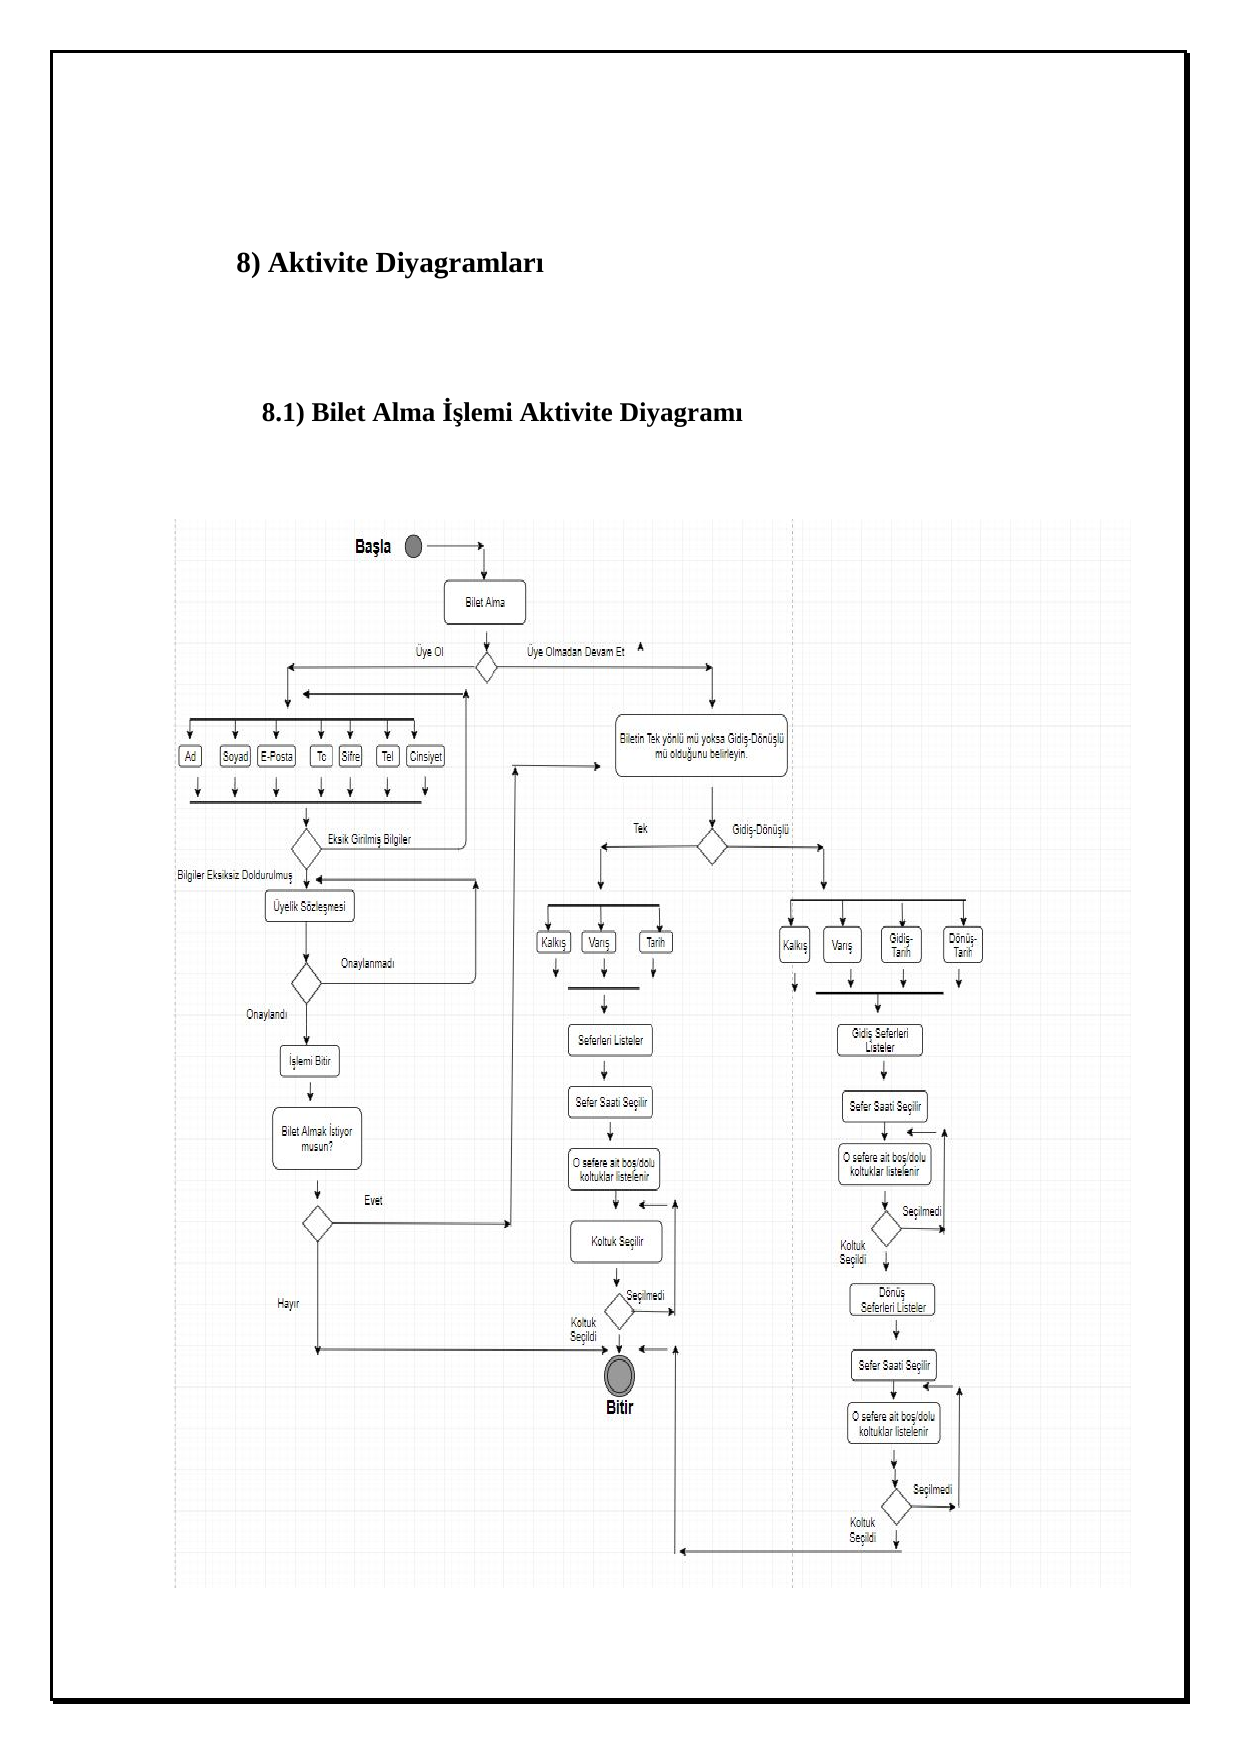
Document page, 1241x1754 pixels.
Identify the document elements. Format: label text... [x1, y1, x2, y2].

text 8) Aktivite Diyagramları [236, 245, 1089, 279]
text 8.1) Bilet Alma İşlemi Aktivite Diyagramı [236, 396, 1089, 427]
picture [173, 519, 1131, 1588]
